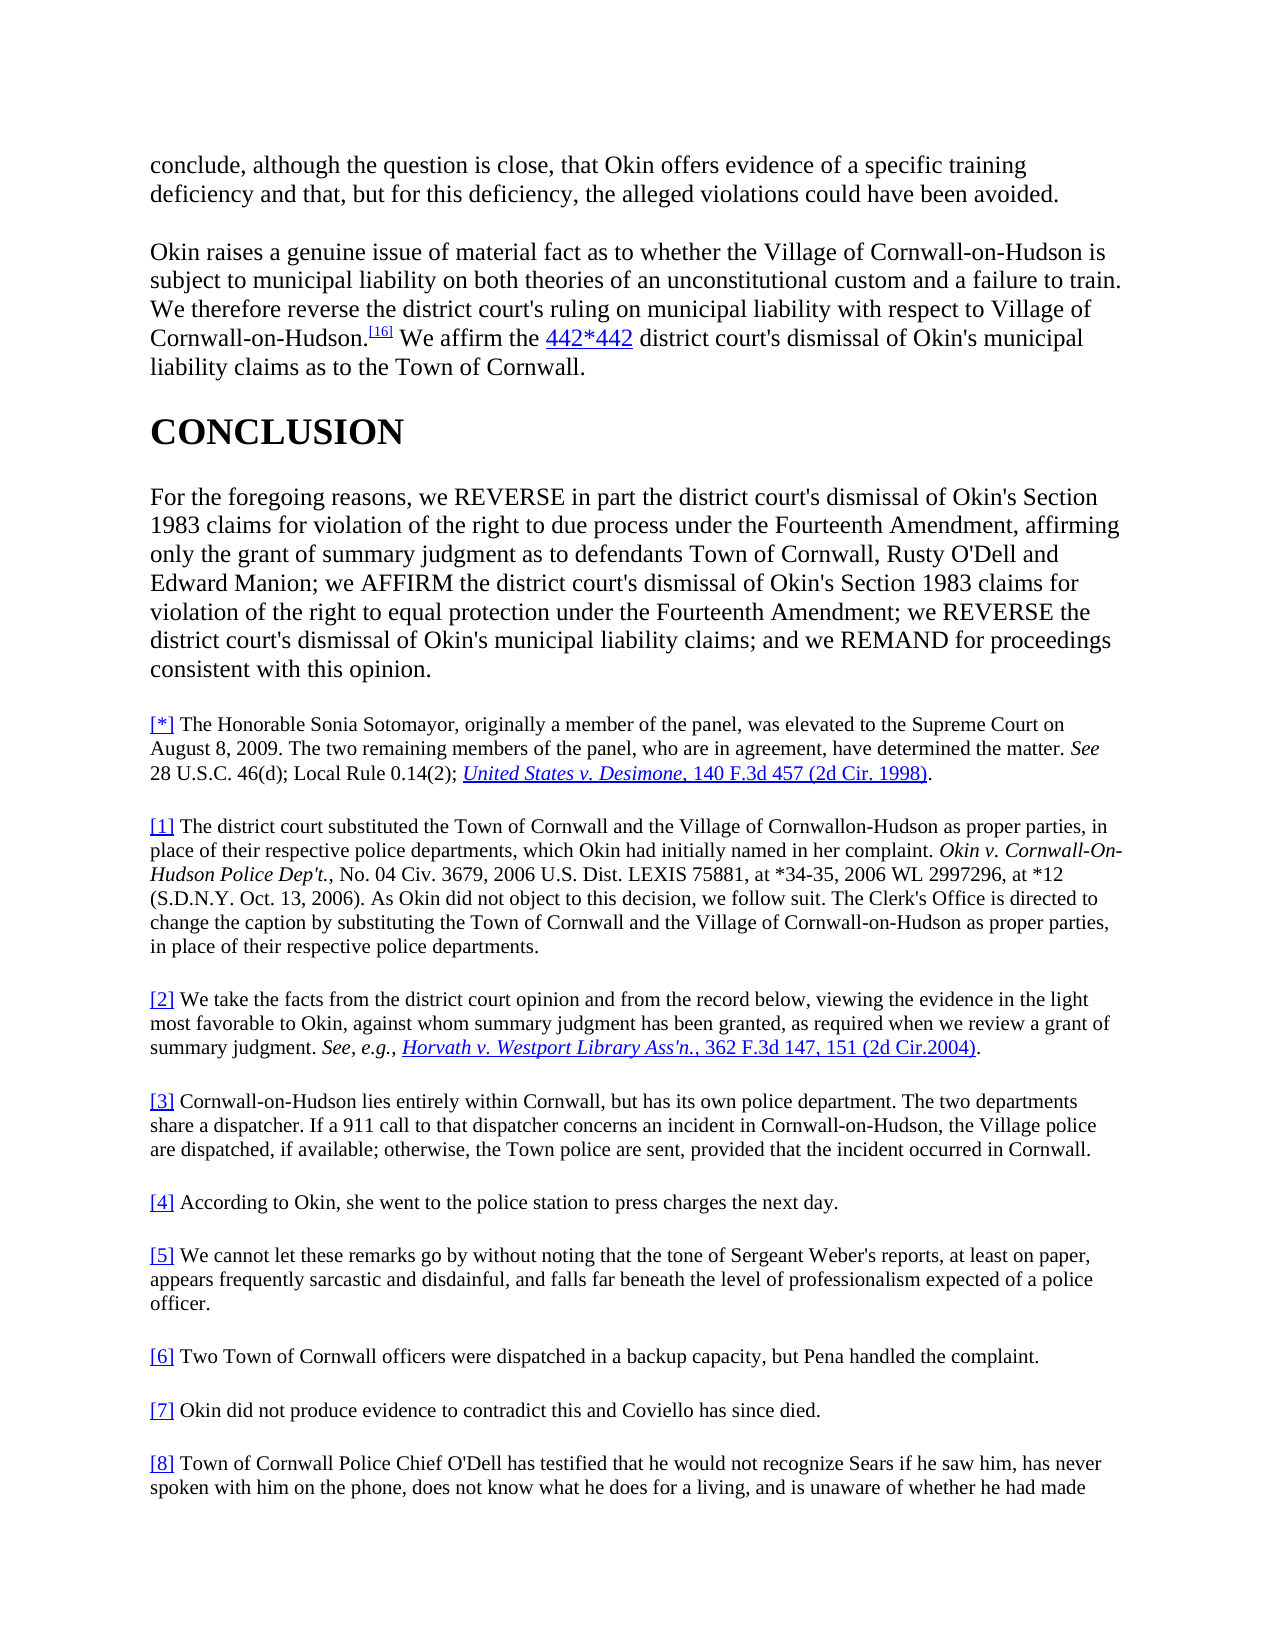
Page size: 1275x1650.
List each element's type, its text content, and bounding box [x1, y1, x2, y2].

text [150, 1451, 1125, 1499]
text [6] Two Town of Cornwall officers were dispatched in a backup capacity, but Pena handled the complaint. [150, 1344, 1125, 1368]
text For the foregoing reasons, we REVERSE in part the district court's dismissal of Okin's Section 1983 claims for violation of the right to due process under the Fourteenth Amendment, affirming only the grant of summary judgment as to defendants Town of Cornwall, Rusty O'Dell and Edward Manion; we AFFIRM the district court's dismissal of Okin's Section 1983 claims for violation of the right to equal protection under the Fourteenth Amendment; we REVERSE the district court's dismissal of Okin's municipal liability claims; and we REMAND for proceedings consistent with this opinion. [150, 482, 1125, 683]
text CONCLUSION [150, 409, 1125, 453]
text [*] The Honorable Sonia Sotomayor, originally a member of the panel, was elevated to the Supreme Court on August 8, 2009. The two remaining members of the panel, who are in agreement, have determined the matter. See 28 U.S.C. 46(d); Local Rule 0.14(2); United States v. Desimone, 140 F.3d 457 (2d Cir. 1998). [150, 712, 1125, 784]
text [150, 150, 1125, 207]
text [3] Cornwall-on-Hudson lies entirely within Cornwall, but has its own police department. The two departments share a dispatcher. If a 911 call to that dispatcher concerns an incident in Cornwall-on-Hudson, the Village police are dispatched, if available; otherwise, the Town police are sent, provided that the incident occurred in Cornwall. [150, 1088, 1125, 1161]
text [5] We cannot let these remarks go by without noting that the tone of Sergeant Weber's reports, at least on paper, appears frequently sarcastic and disdainful, and falls far beneath the level of professionalism expected of a police officer. [150, 1243, 1125, 1315]
text [7] Okin did not produce evidence to contradict this and Coviello has since died. [150, 1398, 1125, 1422]
text [2] We take the facts from the district court opinion and from the record below, viewing the evidence in the light most favorable to Okin, against whom summary judgment has been granted, as required when we review a grant of summary judgment. See, e.g., Horvath v. Westport Library Ass'n., 362 F.3d 147, 151 (2d Cir.2004). [150, 987, 1125, 1059]
text [4] According to Okin, she went to the police station to press charges the next day. [150, 1190, 1125, 1214]
text [1] The district court substituted the Town of Cornwall and the Village of Cornwallon-Hudson as proper parties, in place of their respective police departments, which Okin had initially named in her complaint. Okin v. Cornwall-On-Hudson Police Dep't., No. 04 Civ. 3679, 2006 U.S. Dist. LEXIS 75881, at *34-35, 2006 WL 2997296, at *12 (S.D.N.Y. Oct. 13, 2006). As Okin did not object to this decision, we follow suit. The Clerk's Office is directed to change the caption by substituting the Town of Cornwall and the Village of Cornwall-on-Hudson as proper parties, in place of their respective police departments. [150, 814, 1125, 958]
text Okin raises a genuine issue of material fact as to whether the Village of Cornwall-on-Hudson is subject to municipal liability on both theories of an unconstitutional custom and a failure to train. We therefore reverse the district court's ruling on municipal liability with respect to Village of Cornwall-on-Hudson.[16] We affirm the 442*442 district court's dismissal of Okin's municipal liability claims as to the Town of Cornwall. [150, 237, 1125, 380]
